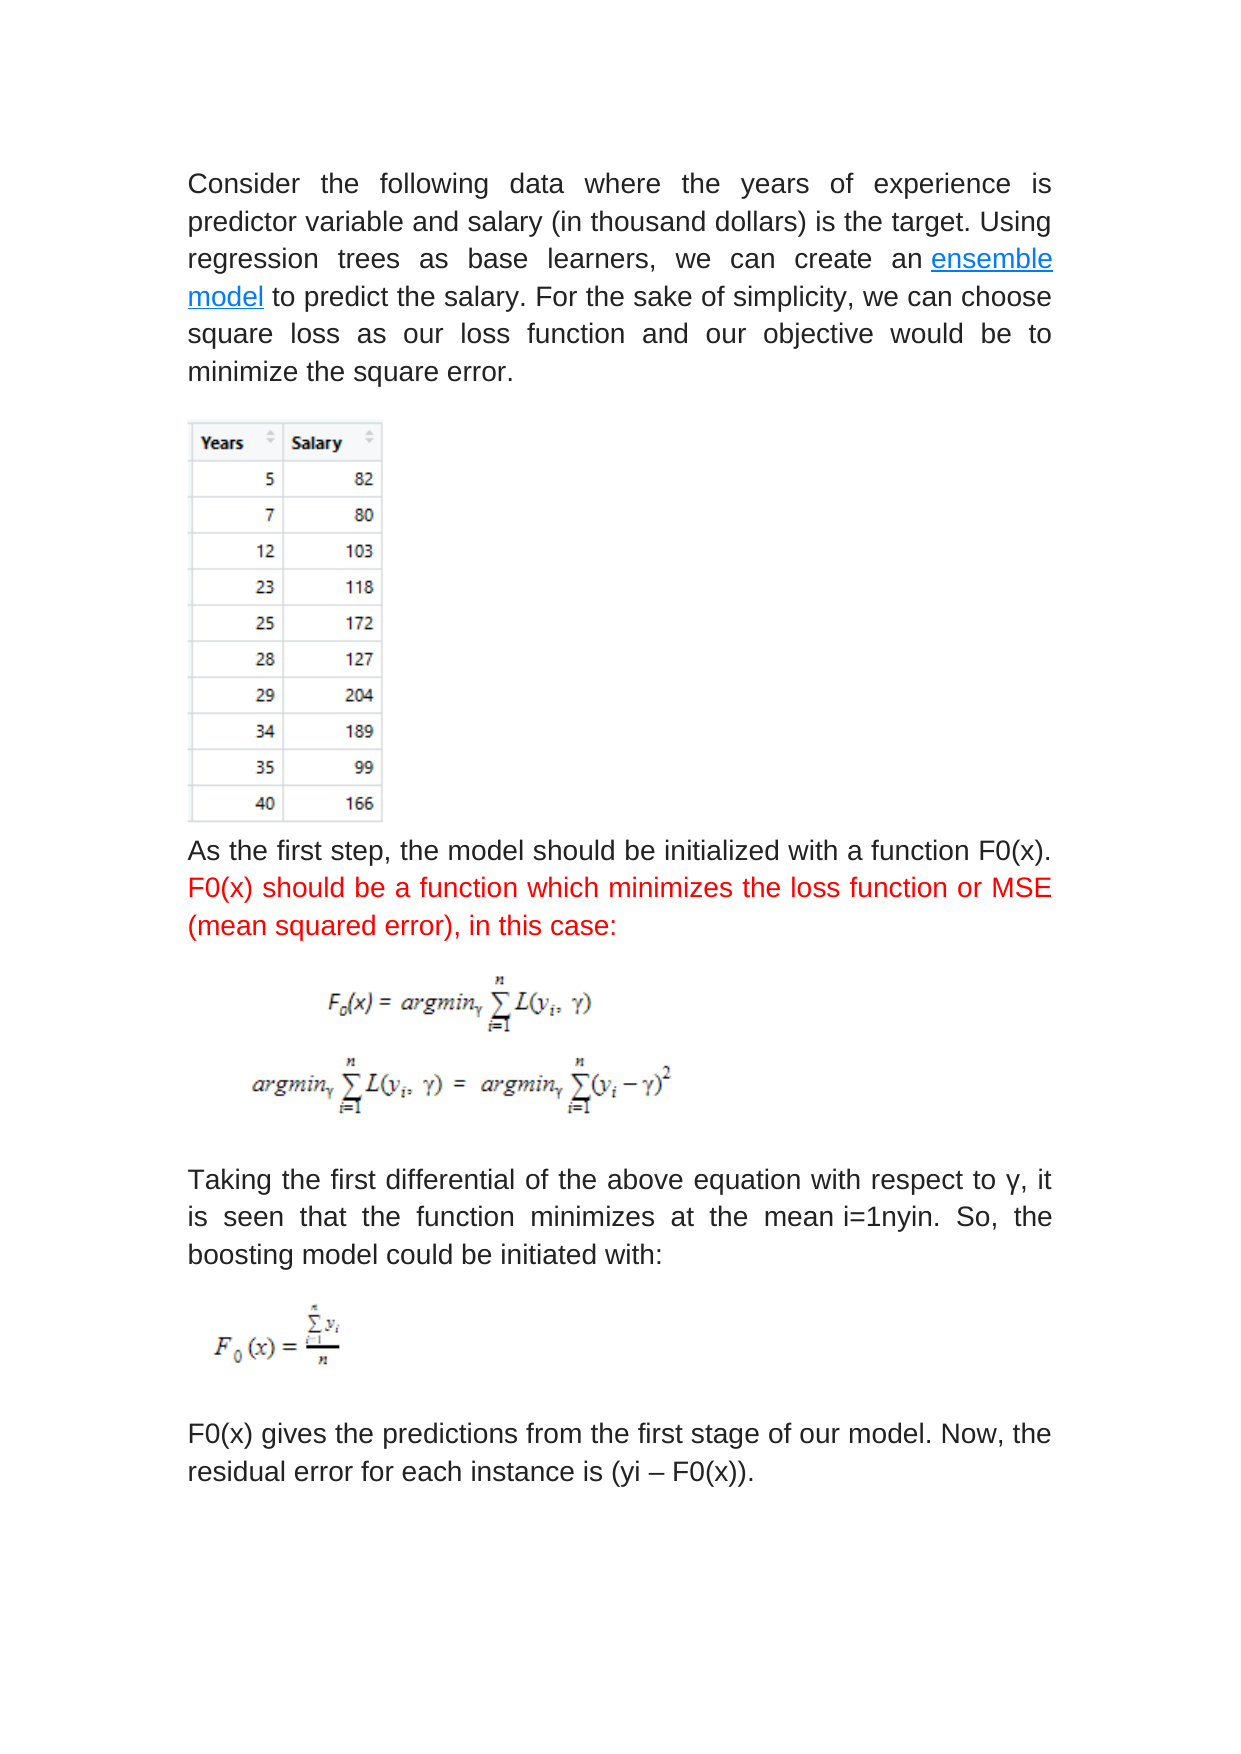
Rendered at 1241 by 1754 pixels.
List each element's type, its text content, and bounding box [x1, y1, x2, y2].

picture [187, 418, 383, 824]
text As the first step, the model should be initialized with a function F0(x). F0(x) should be a function which minimizes the loss function or MSE (mean squared error), in this case: [187, 831, 1053, 944]
picture [187, 1302, 370, 1382]
text F0(x) gives the predictions from the first stage of our model. Now, the residual error for each instance is (yi – F0(x)). [187, 1414, 1053, 1489]
text Consider the following data where the years of experience is predictor variable and salary (in thousand dollars) is the target. Using regression trees as base learners, we can create an ensemble model to predict the salary. For the sake of simplicity, we can choose square loss as our loss function and our objective would be to minimize the square error. [187, 164, 1053, 389]
picture [187, 972, 704, 1126]
text Taking the first differential of the above equation with respect to γ, it is seen that the function minimizes at the mean i=1nyin. So, the boosting model could be initiated with: [187, 1160, 1053, 1273]
